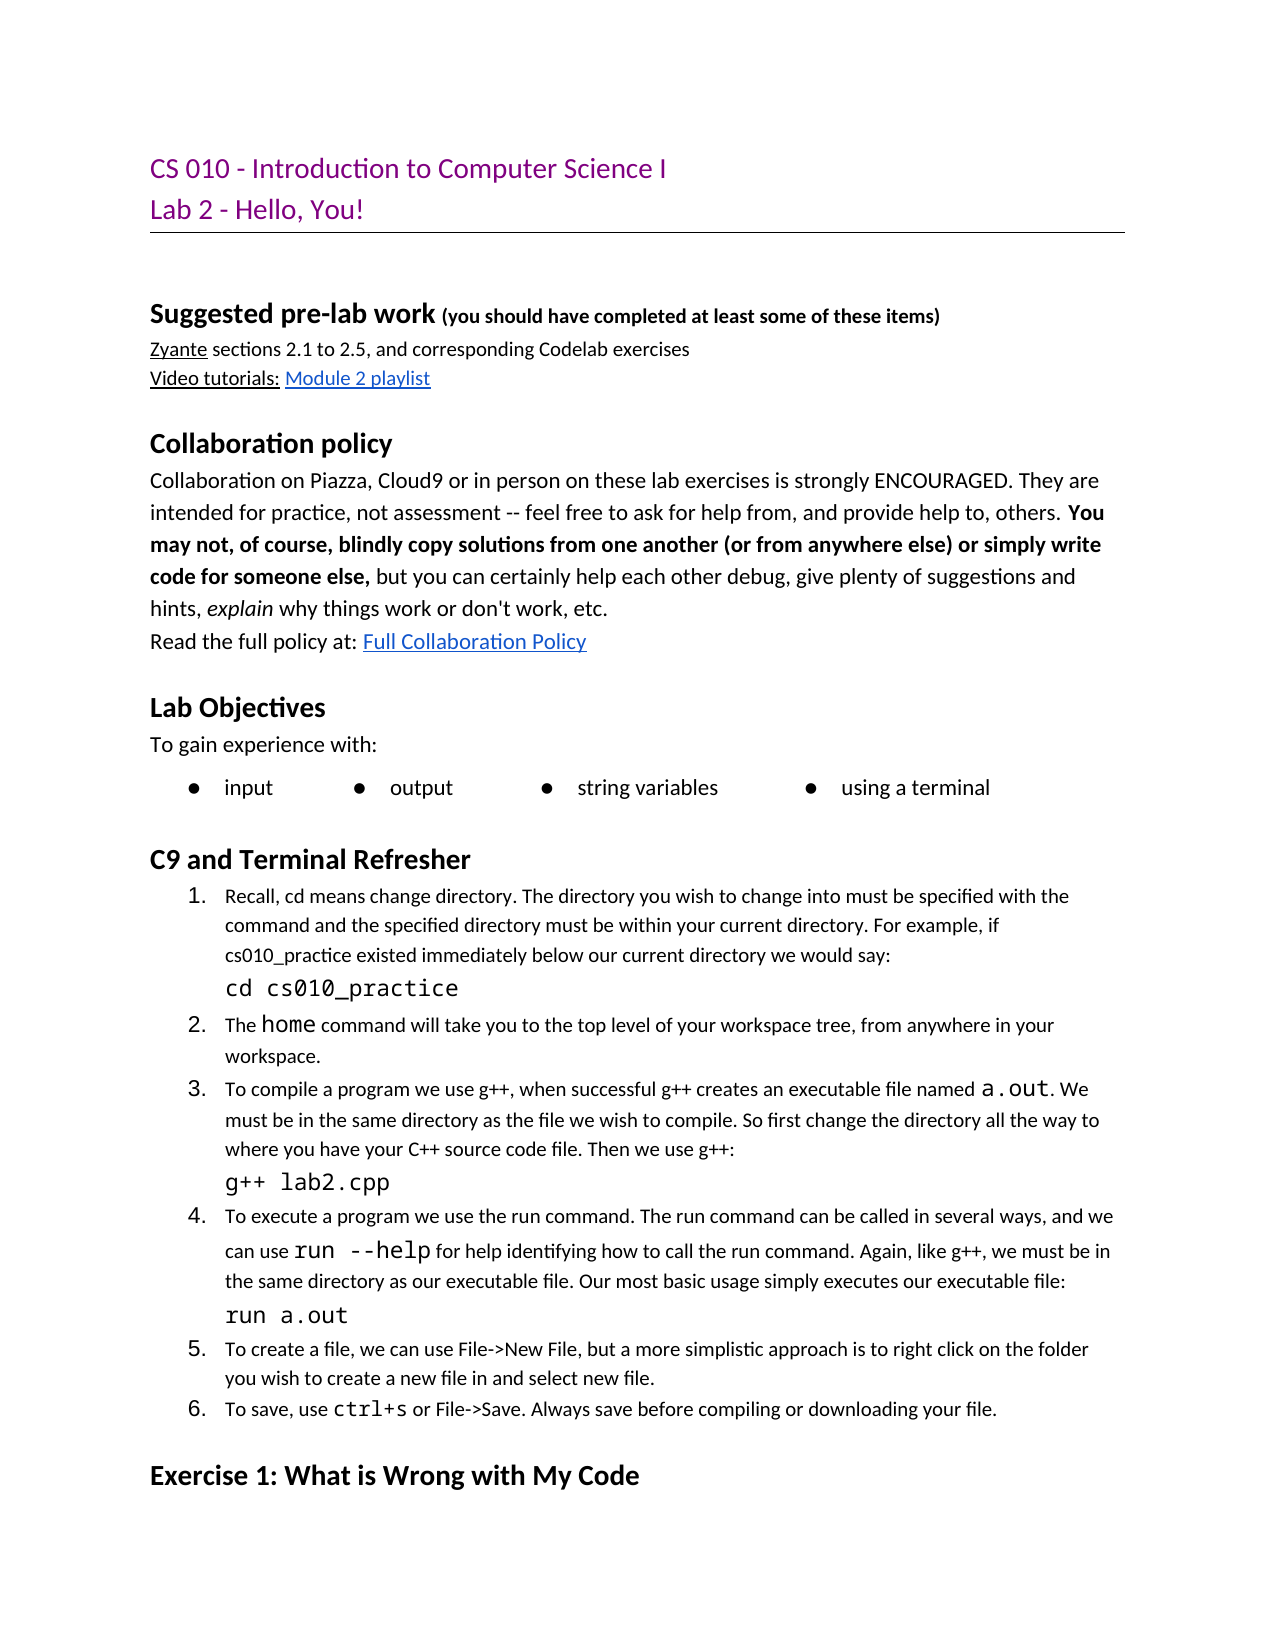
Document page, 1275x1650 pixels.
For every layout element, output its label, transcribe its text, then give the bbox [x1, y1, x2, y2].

table_header input [139, 762, 304, 811]
list To save, use ctrl+s or File->Save. Always save before compiling or downloading your file. [188, 1394, 1125, 1423]
list To execute a program we use the run command. The run command can be called in several ways, and we can use run --help for help identifying how to call the run command. Again, like g++, we must be in the same directory as our executable file. Our most basic usage simply executes our executable file: run a.out [188, 1202, 1125, 1330]
text Collaboration policy [150, 425, 1125, 461]
text Video tutorials: Module 2 playlist [150, 366, 1125, 391]
text Collaboration on Piazza, Cloud9 or in person on these lab exercises is strongly ENCOURAGED. They are intended for practice, not assessment -- feel free to ask for help from, and provide help to, others. You may not, of course, blindly copy solutions from one another (or from anywhere else) or simply write code for someone else, but you can certainly help each other debug, give plenty of suggestions and hints, explain why things work or don't work, etc. Read the full policy at: Full Collaboration Policy [150, 466, 1125, 655]
list Recall, cd means change directory. The directory you wish to change into must be specified with the command and the specified directory must be within your current directory. For example, if cs010_practice existed immediately below our current directory we would say: cd cs010_practice [188, 882, 1125, 1003]
table_header string variables [492, 762, 756, 811]
text Zyante sections 2.1 to 2.5, and corresponding Codelab exercises [150, 336, 1125, 362]
text C9 and Terminal Refresher [150, 841, 1125, 877]
text Suggested pre-lab work (you should have completed at least some of these items) [150, 295, 1125, 331]
text Lab 2 - Hello, You! [150, 191, 1125, 227]
list The home command will take you to the top level of your workspace tree, from anywhere in your workspace. [188, 1008, 1125, 1068]
text Lab Objectives [150, 689, 1125, 725]
table_header using a terminal [756, 762, 1114, 811]
list To compile a program we use g++, when successful g++ creates an executable file named a.out. We must be in the same directory as the file we wish to compile. So first change the directory all the way to where you have your C++ source code file. Then we use g++: g++ lab2.cpp [188, 1072, 1125, 1198]
list To create a file, we can use File->New File, but a more simplistic approach is to right click on the folder you wish to create a new file in and select new file. [188, 1335, 1125, 1391]
text CS 010 - Introduction to Computer Science I [150, 150, 1125, 186]
table_header output [304, 762, 492, 811]
text Exercise 1: What is Wrong with My Code [150, 1457, 1125, 1493]
text To gain experience with: [150, 730, 1125, 758]
